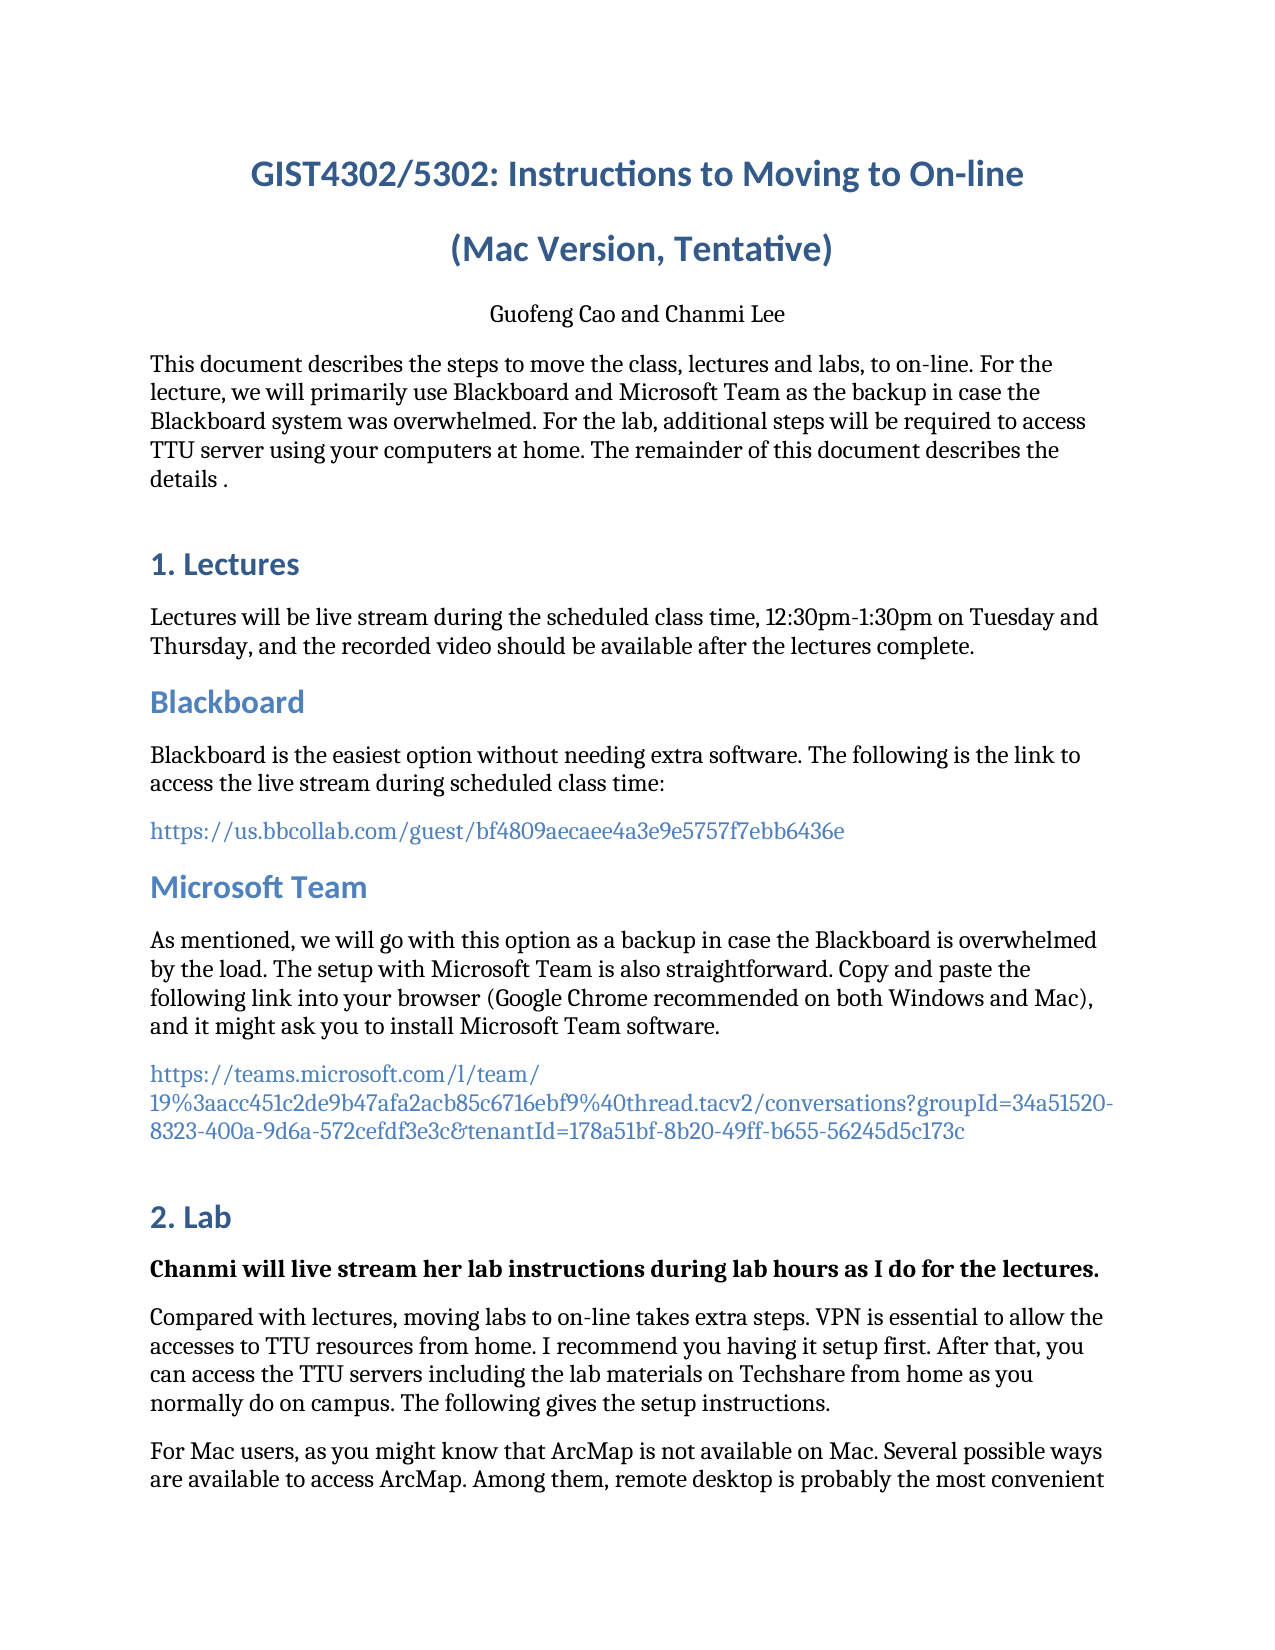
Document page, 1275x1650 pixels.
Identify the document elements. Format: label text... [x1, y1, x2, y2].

text Lectures will be live stream during the scheduled class time, 12:30pm-1:30pm on Tuesday and Thursday, and the recorded video should be available after the lectures complete. [150, 603, 1125, 660]
text https://teams.microsoft.com/l/team/19%3aacc451c2de9b47afa2acb85c6716ebf9%40thread.tacv2/conversations?groupId=34a51520-8323-400a-9d6a-572cefdf3e3c&tenantId=178a51bf-8b20-49ff-b655-56245d5c173c [150, 1060, 1125, 1146]
subtitle 2. Lab [150, 1196, 1125, 1237]
text Compared with lectures, moving labs to on-line takes extra steps. VPN is essential to allow the accesses to TTU resources from home. I recommend you having it setup first. After that, you can access the TTU servers including the lab materials on Techshare from home as you normally do on campus. The following gives the setup instructions. [150, 1303, 1125, 1418]
subtitle Microsoft Team [150, 866, 1125, 907]
subtitle 1. Lectures [150, 543, 1125, 584]
text Guofeng Cao and Chanmi Lee [150, 300, 1125, 329]
text As mentioned, we will go with this option as a backup in case the Blackboard is overwhelmed by the load. The setup with Microsoft Team is also straightforward. Copy and paste the following link into your browser (Google Chrome recommended on both Windows and Mac), and it might ask you to install Microsoft Team software. [150, 926, 1125, 1041]
title GIST4302/5302: Instructions to Moving to On-line [150, 150, 1125, 196]
text Blackboard is the easiest option without needing extra software. The following is the link to access the live stream during scheduled class time: [150, 741, 1125, 798]
text Chanmi will live stream her lab instructions during lab hours as I do for the lectures. [150, 1255, 1125, 1284]
subtitle Blackboard [150, 681, 1125, 722]
text https://us.bbcollab.com/guest/bf4809aecaee4a3e9e5757f7ebb6436e [150, 817, 1125, 846]
text This document describes the steps to move the class, lectures and labs, to on-line. For the lecture, we will primarily use Blackboard and Microsoft Team as the backup in case the Blackboard system was overwhelmed. For the lab, additional steps will be required to access TTU server using your computers at home. The remainder of this document describes the details . [150, 349, 1125, 493]
title (Mac Version, Tentative) [150, 225, 1125, 271]
